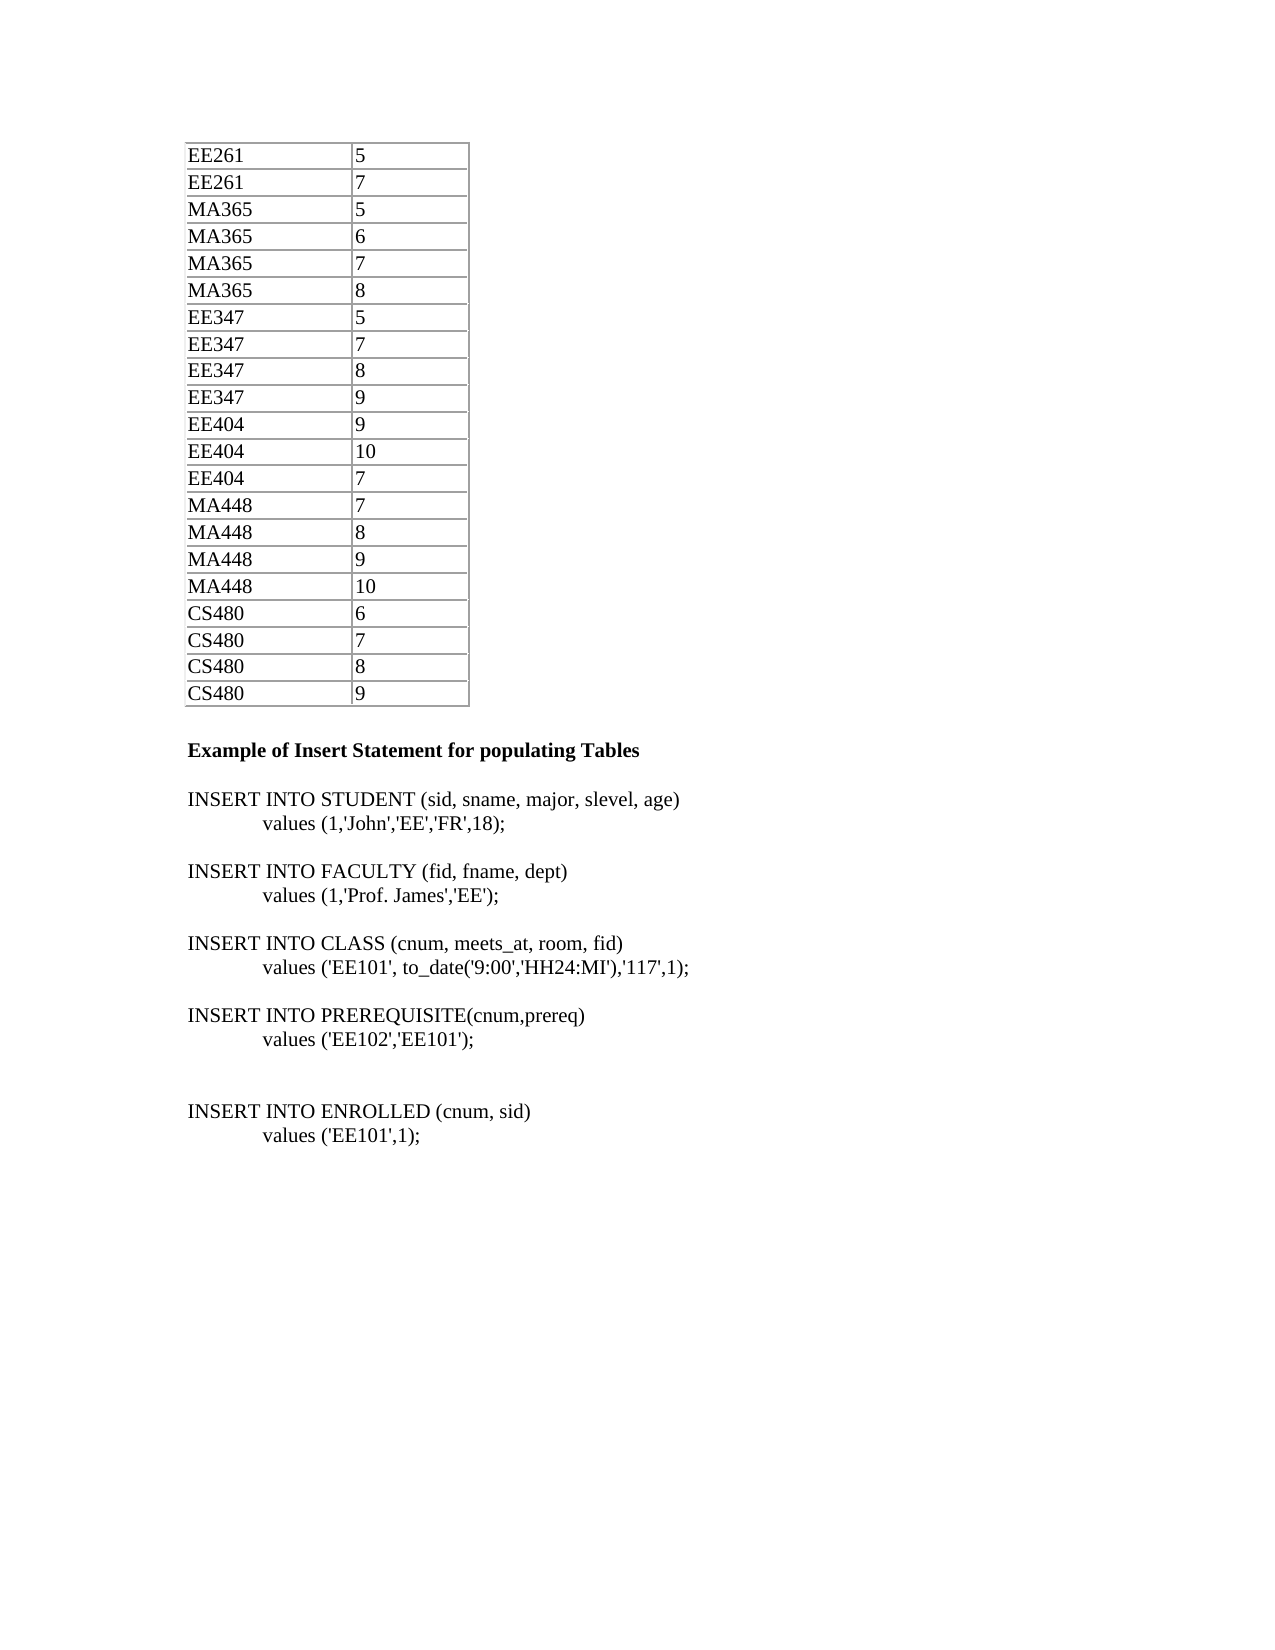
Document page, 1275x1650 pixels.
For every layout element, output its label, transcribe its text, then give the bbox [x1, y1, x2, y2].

table_cell 7 [353, 168, 468, 195]
table_cell 9 [353, 545, 468, 572]
table_cell MA365 [186, 251, 351, 276]
text values ('EE101',1); [262, 1123, 1100, 1147]
table_cell CS480 [186, 682, 352, 705]
table_header EE261 [186, 144, 351, 168]
text INSERT INTO FACULTY (fid, fname, dept) values (1,'Prof. James','EE'); [187, 859, 570, 907]
table_cell EE347 [186, 305, 351, 330]
text INSERT INTO PREREQUISITE(cnum,prereq) values ('EE102','EE101'); [187, 1003, 587, 1051]
table_cell CS480 [186, 601, 351, 626]
table_cell 5 [353, 303, 468, 330]
table_cell MA365 [186, 278, 351, 303]
table_header 5 [353, 144, 468, 168]
table_cell 10 [353, 438, 468, 464]
table_cell 8 [353, 357, 468, 383]
table_cell CS480 [186, 655, 351, 679]
table_cell 10 [353, 572, 468, 599]
text values ('EE101', to_date('9:00','HH24:MI'),'117',1); [262, 955, 1100, 979]
table_cell MA448 [186, 574, 351, 599]
table_cell 8 [353, 518, 468, 545]
table_cell EE404 [186, 466, 351, 491]
table_cell 8 [353, 276, 468, 303]
table_cell EE261 [186, 170, 351, 195]
table_cell MA448 [186, 547, 351, 572]
text INSERT INTO ENROLLED (cnum, sid) [187, 1099, 1100, 1123]
text INSERT INTO STUDENT (sid, sname, major, slevel, age) values (1,'John','EE','FR',18); [187, 787, 682, 835]
table_cell 7 [353, 626, 468, 653]
text INSERT INTO CLASS (cnum, meets_at, room, fid) [187, 931, 1100, 955]
table_cell 7 [353, 330, 468, 357]
table_cell 7 [353, 249, 468, 276]
table_cell 9 [352, 680, 468, 705]
table_cell 7 [353, 491, 468, 518]
table_cell EE347 [186, 386, 351, 411]
table_cell 5 [353, 195, 468, 222]
table_cell CS480 [186, 628, 351, 653]
table_cell EE347 [186, 359, 351, 383]
table_cell MA448 [186, 493, 351, 518]
table_cell MA448 [186, 520, 351, 545]
table_cell EE404 [186, 413, 351, 437]
table_cell 8 [353, 653, 468, 679]
text Example of Insert Statement for populating Tables [187, 738, 1100, 762]
table_cell MA365 [186, 197, 351, 222]
table_cell 9 [353, 384, 468, 411]
table_cell 6 [353, 222, 468, 249]
table_cell MA365 [186, 224, 351, 249]
table_cell 7 [353, 464, 468, 491]
table_cell 6 [353, 599, 469, 626]
table_cell 9 [353, 411, 468, 437]
table_cell EE347 [186, 332, 351, 357]
table_cell EE404 [186, 440, 351, 464]
